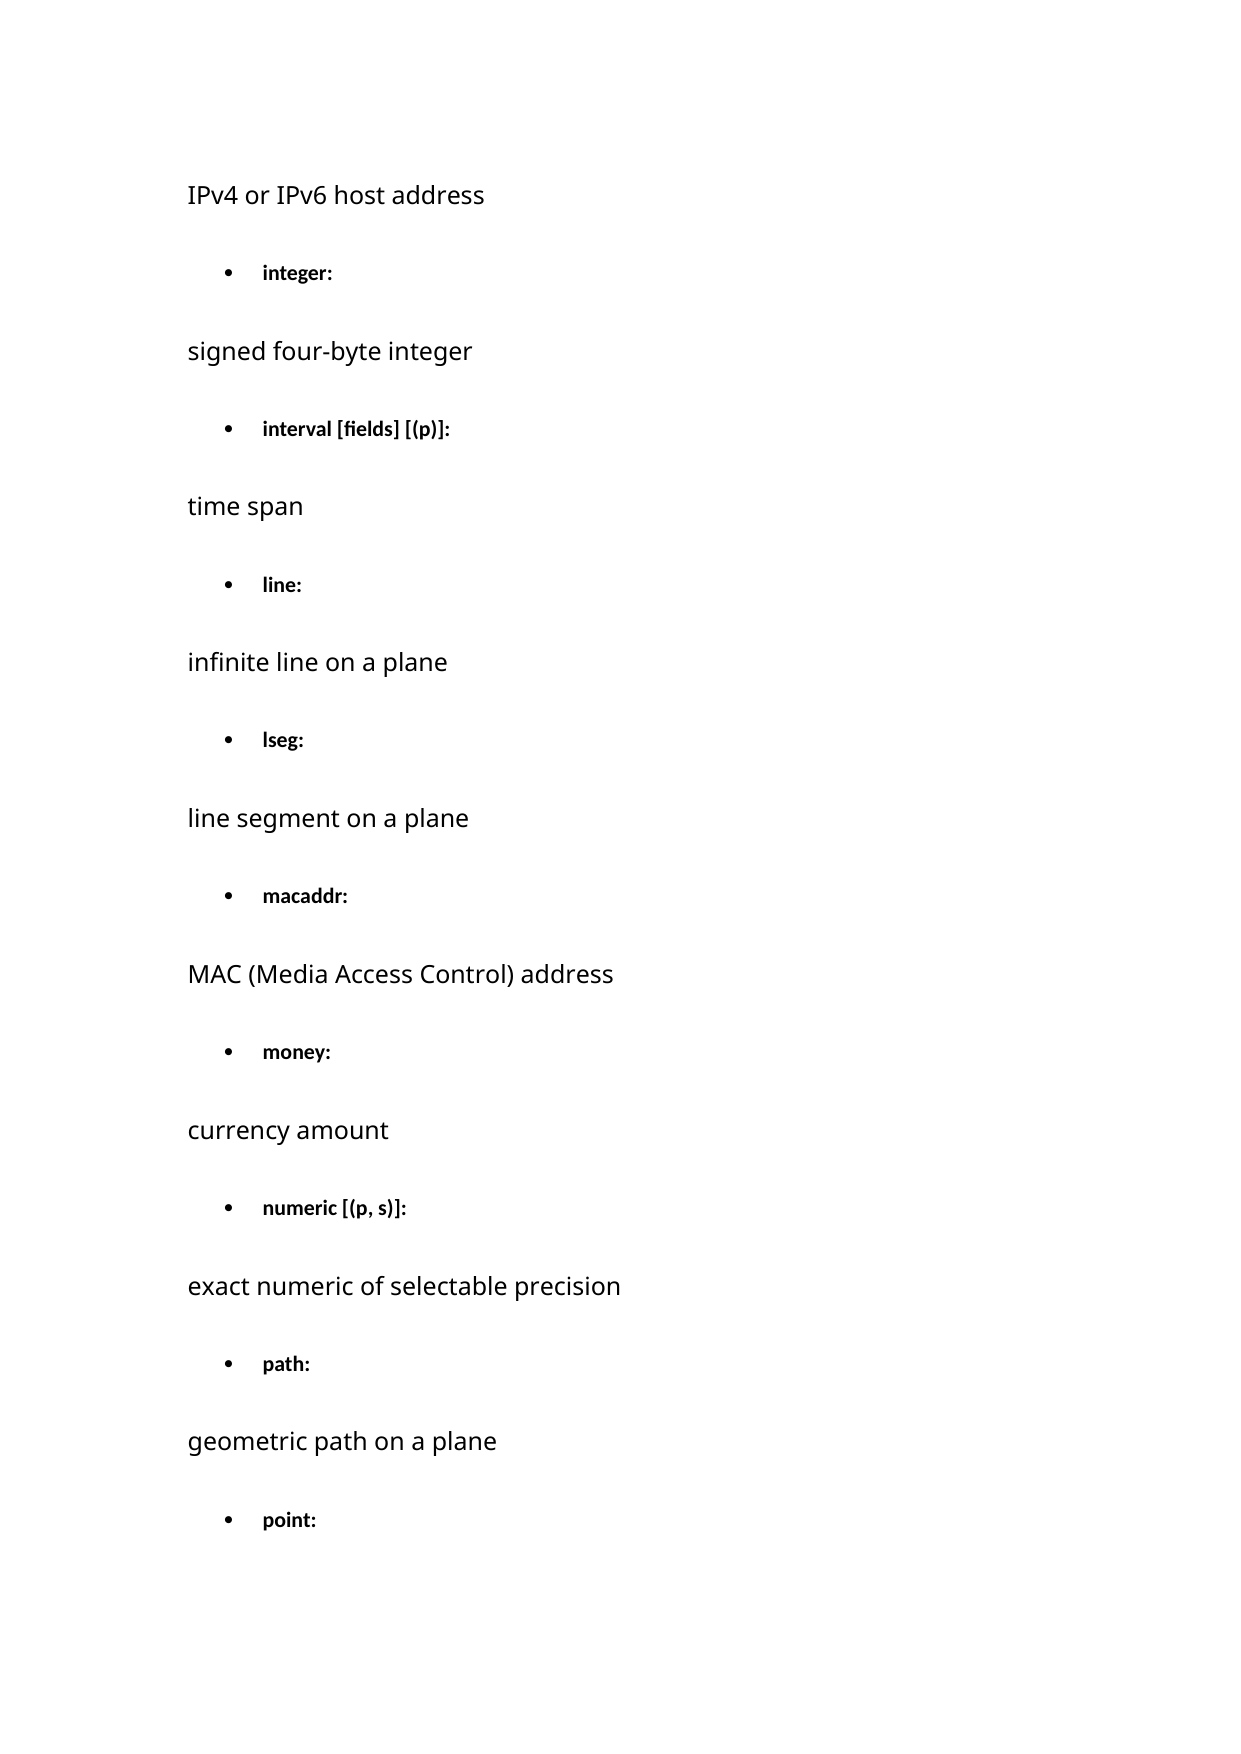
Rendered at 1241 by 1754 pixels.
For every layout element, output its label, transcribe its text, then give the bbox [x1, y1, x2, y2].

text infinite line on a plane [187, 629, 1053, 694]
text exact numeric of selectable precision [187, 1253, 1053, 1318]
list interval [fields] [(p)]: [225, 412, 1053, 444]
text MAC (Media Access Control) address [187, 941, 1053, 1006]
list macaddr: [225, 879, 1053, 912]
list path: [225, 1347, 1053, 1379]
list numeric [(p, s)]: [225, 1191, 1053, 1224]
text IPv4 or IPv6 host address [187, 162, 1053, 227]
text time span [187, 474, 1053, 539]
text currency amount [187, 1097, 1053, 1162]
text signed four-byte integer [187, 318, 1053, 383]
text line segment on a plane [187, 785, 1053, 850]
list lseg: [225, 724, 1053, 756]
list money: [225, 1035, 1053, 1068]
text geometric path on a plane [187, 1409, 1053, 1474]
list line: [225, 568, 1053, 600]
list integer: [225, 256, 1053, 289]
list point: [225, 1503, 1053, 1535]
